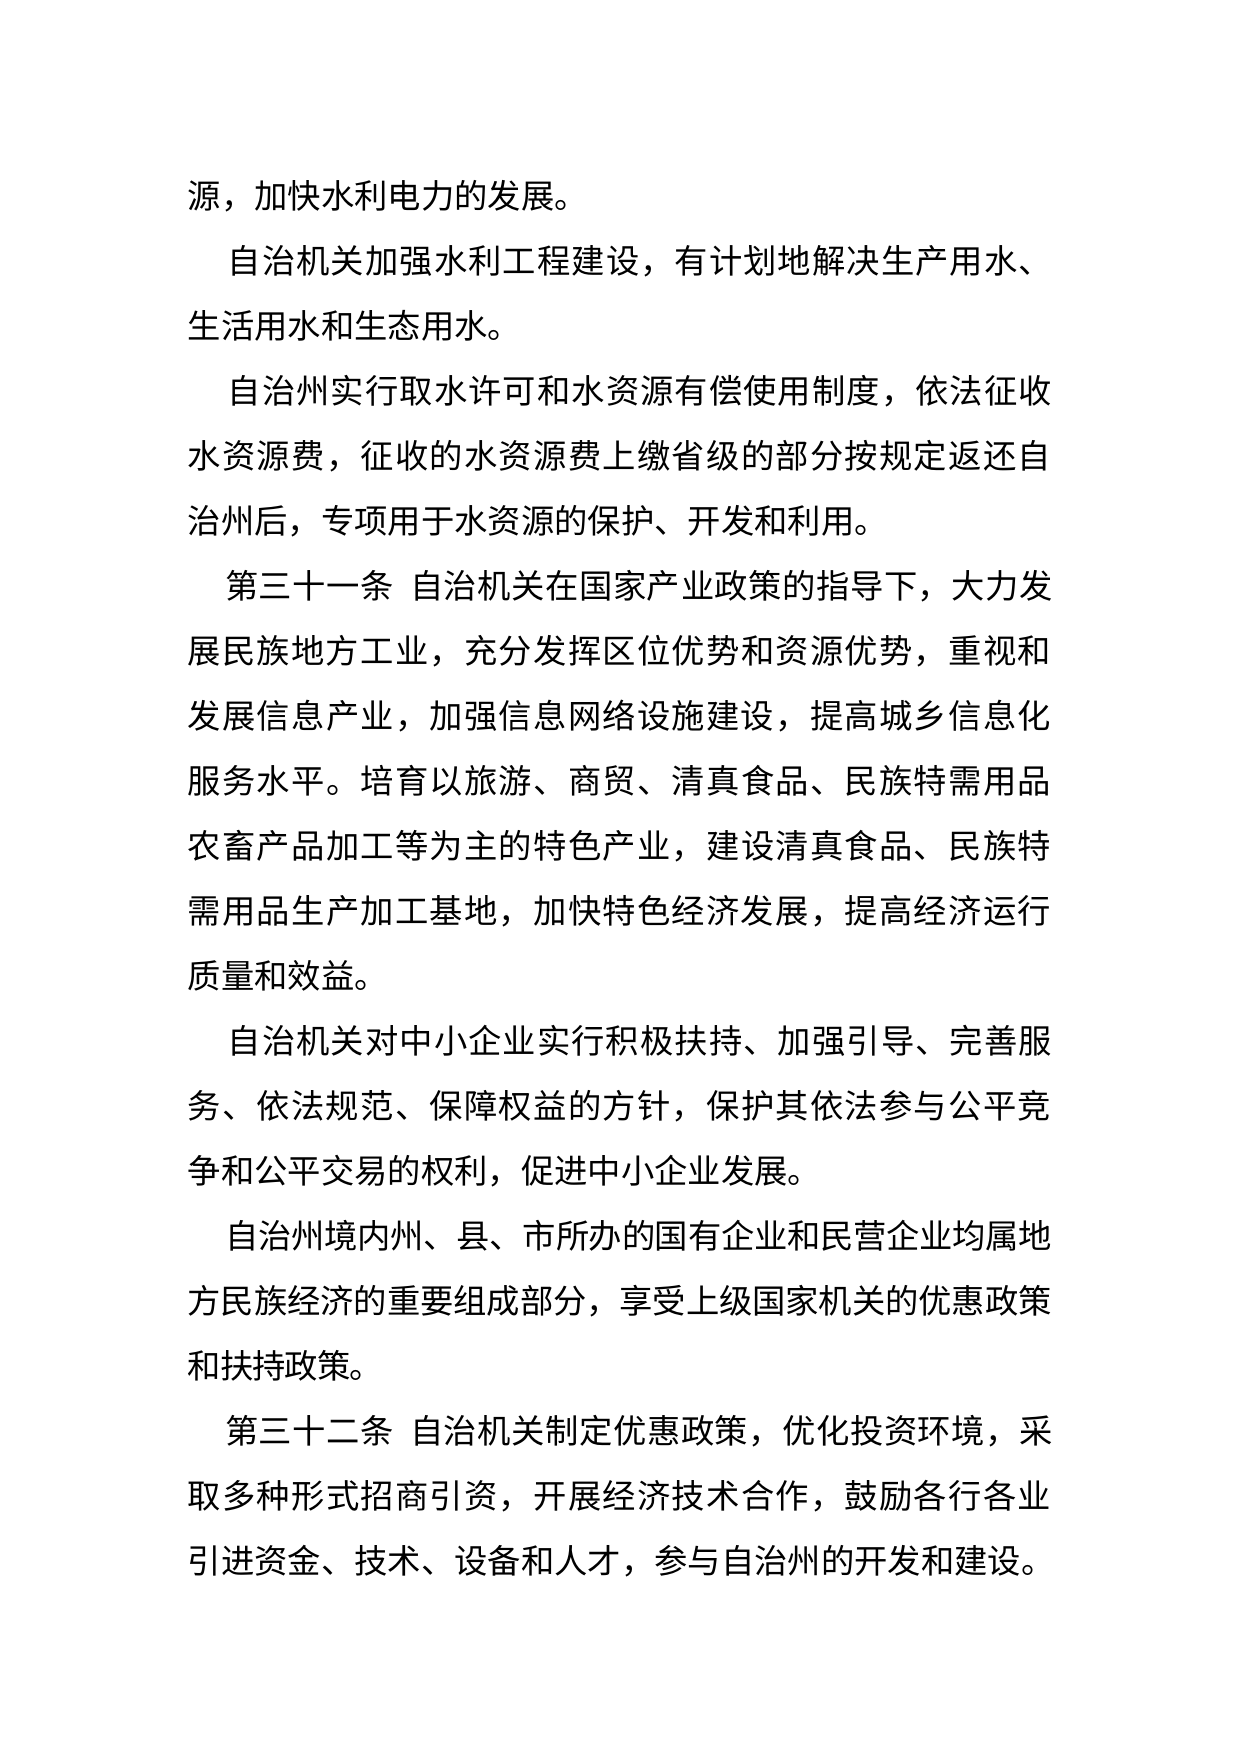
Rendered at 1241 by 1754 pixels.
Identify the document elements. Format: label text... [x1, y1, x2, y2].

text 自治机关加强水利工程建设，有计划地解决生产用水、生活用水和生态用水。 [187, 227, 1053, 357]
text 第三十二条 自治机关制定优惠政策，优化投资环境，采取多种形式招商引资，开展经济技术合作，鼓励各行各业引进资金、技术、设备和人才，参与自治州的开发和建设。 [187, 1397, 1053, 1592]
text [187, 162, 1053, 227]
text 自治机关对中小企业实行积极扶持、加强引导、完善服务、依法规范、保障权益的方针，保护其依法参与公平竞争和公平交易的权利，促进中小企业发展。 [187, 1007, 1053, 1202]
text 自治州实行取水许可和水资源有偿使用制度，依法征收水资源费，征收的水资源费上缴省级的部分按规定返还自治州后，专项用于水资源的保护、开发和利用。 [187, 357, 1053, 552]
text 第三十一条 自治机关在国家产业政策的指导下，大力发展民族地方工业，充分发挥区位优势和资源优势，重视和发展信息产业，加强信息网络设施建设，提高城乡信息化服务水平。培育以旅游、商贸、清真食品、民族特需用品、农畜产品加工等为主的特色产业，建设清真食品、民族特需用品生产加工基地，加快特色经济发展，提高经济运行质量和效益。 [187, 552, 1053, 1007]
text 自治州境内州、县、市所办的国有企业和民营企业均属地方民族经济的重要组成部分，享受上级国家机关的优惠政策和扶持政策。 [187, 1202, 1053, 1397]
